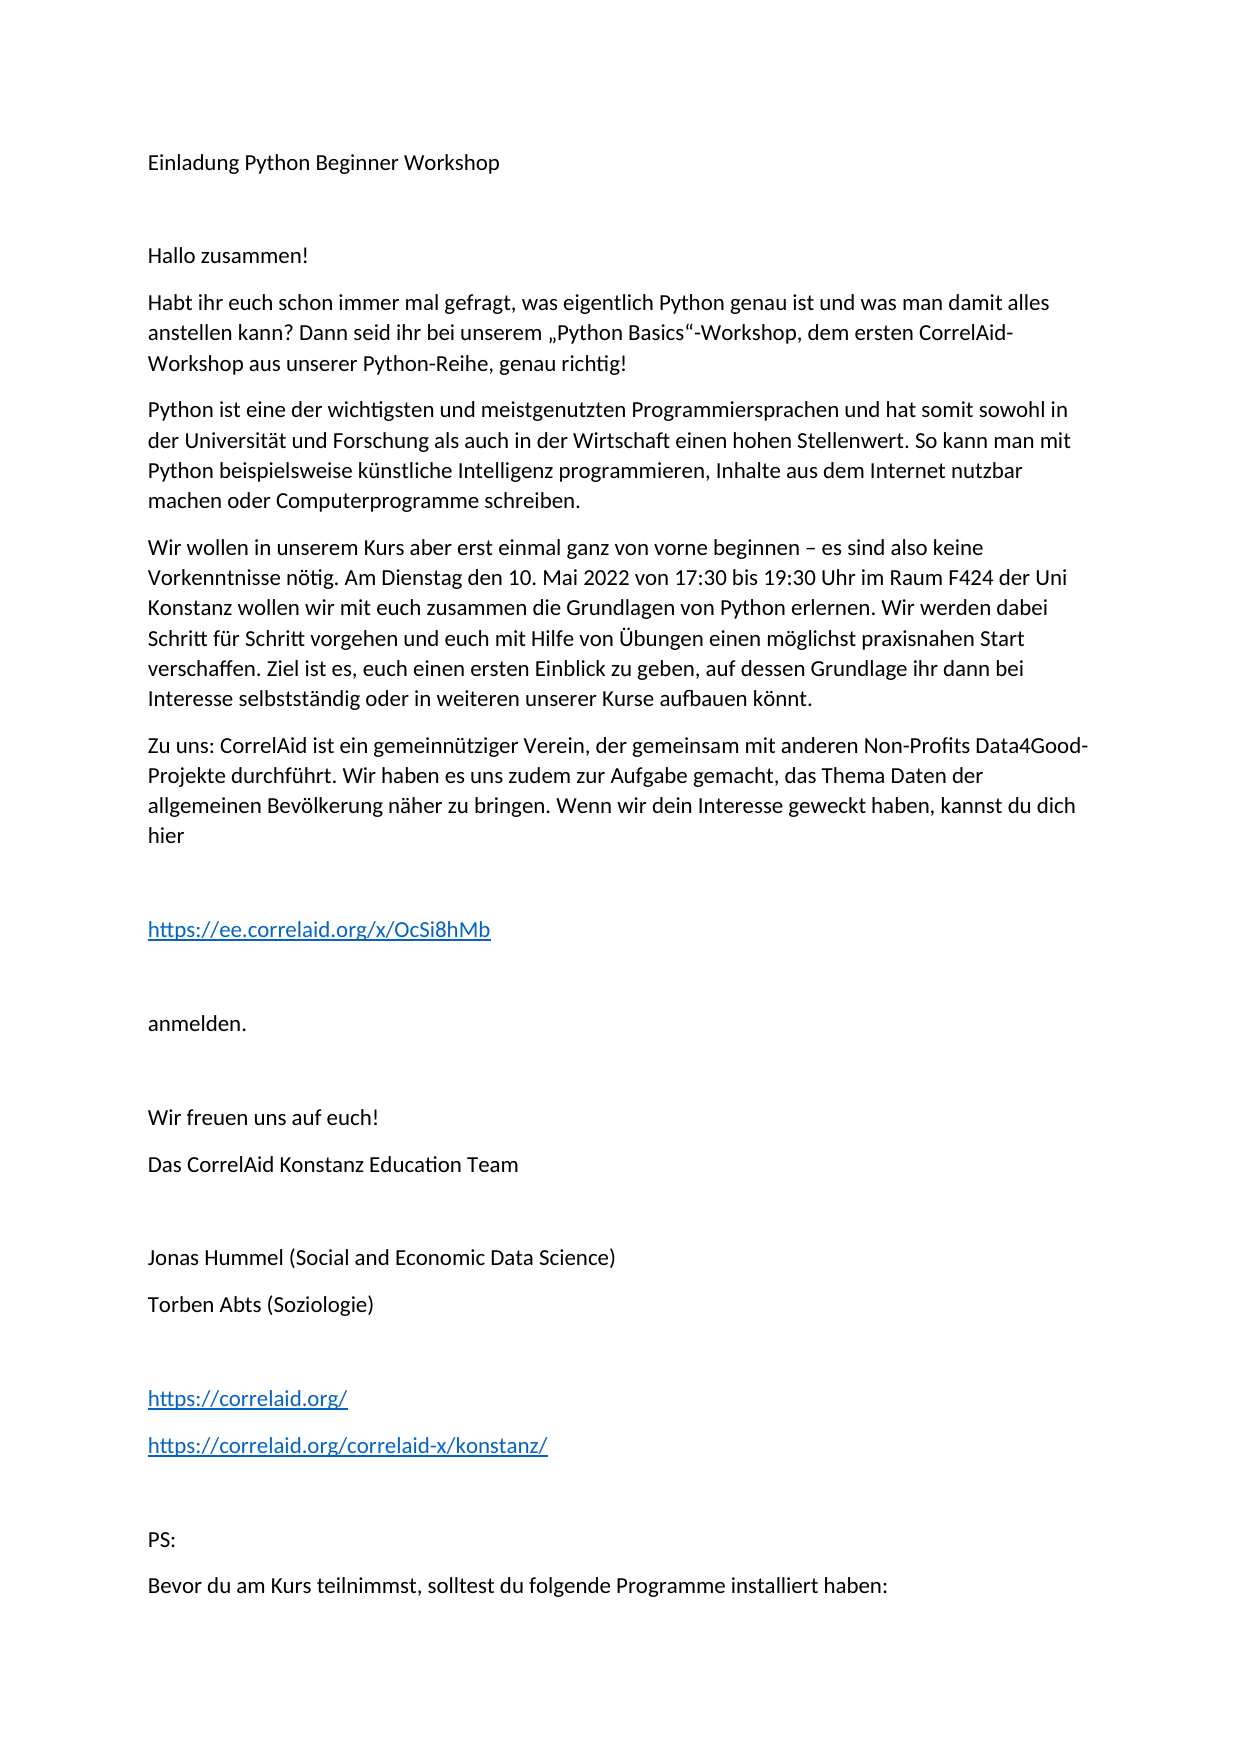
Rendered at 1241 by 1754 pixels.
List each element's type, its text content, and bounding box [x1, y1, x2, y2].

text Hallo zusammen! [148, 241, 1093, 269]
text Einladung Python Beginner Workshop [148, 148, 1093, 176]
text Torben Abts (Soziologie) [148, 1290, 1093, 1318]
text Wir wollen in unserem Kurs aber erst einmal ganz von vorne beginnen – es sind also keine Vorkenntnisse nötig. Am Dienstag den 10. Mai 2022 von 17:30 bis 19:30 Uhr im Raum F424 der Uni Konstanz wollen wir mit euch zusammen die Grundlagen von Python erlernen. Wir werden dabei Schritt für Schritt vorgehen und euch mit Hilfe von Übungen einen möglichst praxisnahen Start verschaffen. Ziel ist es, euch einen ersten Einblick zu geben, auf dessen Grundlage ihr dann bei Interesse selbstständig oder in weiteren unserer Kurse aufbauen könnt. [148, 533, 1093, 712]
text Das CorrelAid Konstanz Education Team [148, 1150, 1093, 1178]
text Zu uns: CorrelAid ist ein gemeinnütziger Verein, der gemeinsam mit anderen Non-Profits Data4Good-Projekte durchführt. Wir haben es uns zudem zur Aufgabe gemacht, das Thema Daten der allgemeinen Bevölkerung näher zu bringen. Wenn wir dein Interesse geweckt haben, kannst du dich hier [148, 731, 1093, 849]
text anmelden. [148, 1009, 1093, 1037]
text PS: [148, 1525, 1093, 1553]
text Python ist eine der wichtigsten und meistgenutzten Programmiersprachen und hat somit sowohl in der Universität und Forschung als auch in der Wirtschaft einen hohen Stellenwert. So kann man mit Python beispielsweise künstliche Intelligenz programmieren, Inhalte aus dem Internet nutzbar machen oder Computerprogramme schreiben. [148, 396, 1093, 514]
text Bevor du am Kurs teilnimmst, solltest du folgende Programme installiert haben: [148, 1572, 1093, 1599]
text https://correlaid.org/correlaid-x/konstanz/ [148, 1431, 1093, 1459]
text Habt ihr euch schon immer mal gefragt, was eigentlich Python genau ist und was man damit alles anstellen kann? Dann seid ihr bei unserem „Python Basics“-Workshop, dem ersten CorrelAid-Workshop aus unserer Python-Reihe, genau richtig! [148, 288, 1093, 377]
text Wir freuen uns auf euch! [148, 1103, 1093, 1131]
text Jonas Hummel (Social and Economic Data Science) [148, 1243, 1093, 1271]
text https://correlaid.org/ [148, 1384, 1093, 1412]
text https://ee.correlaid.org/x/OcSi8hMb [148, 915, 1093, 943]
